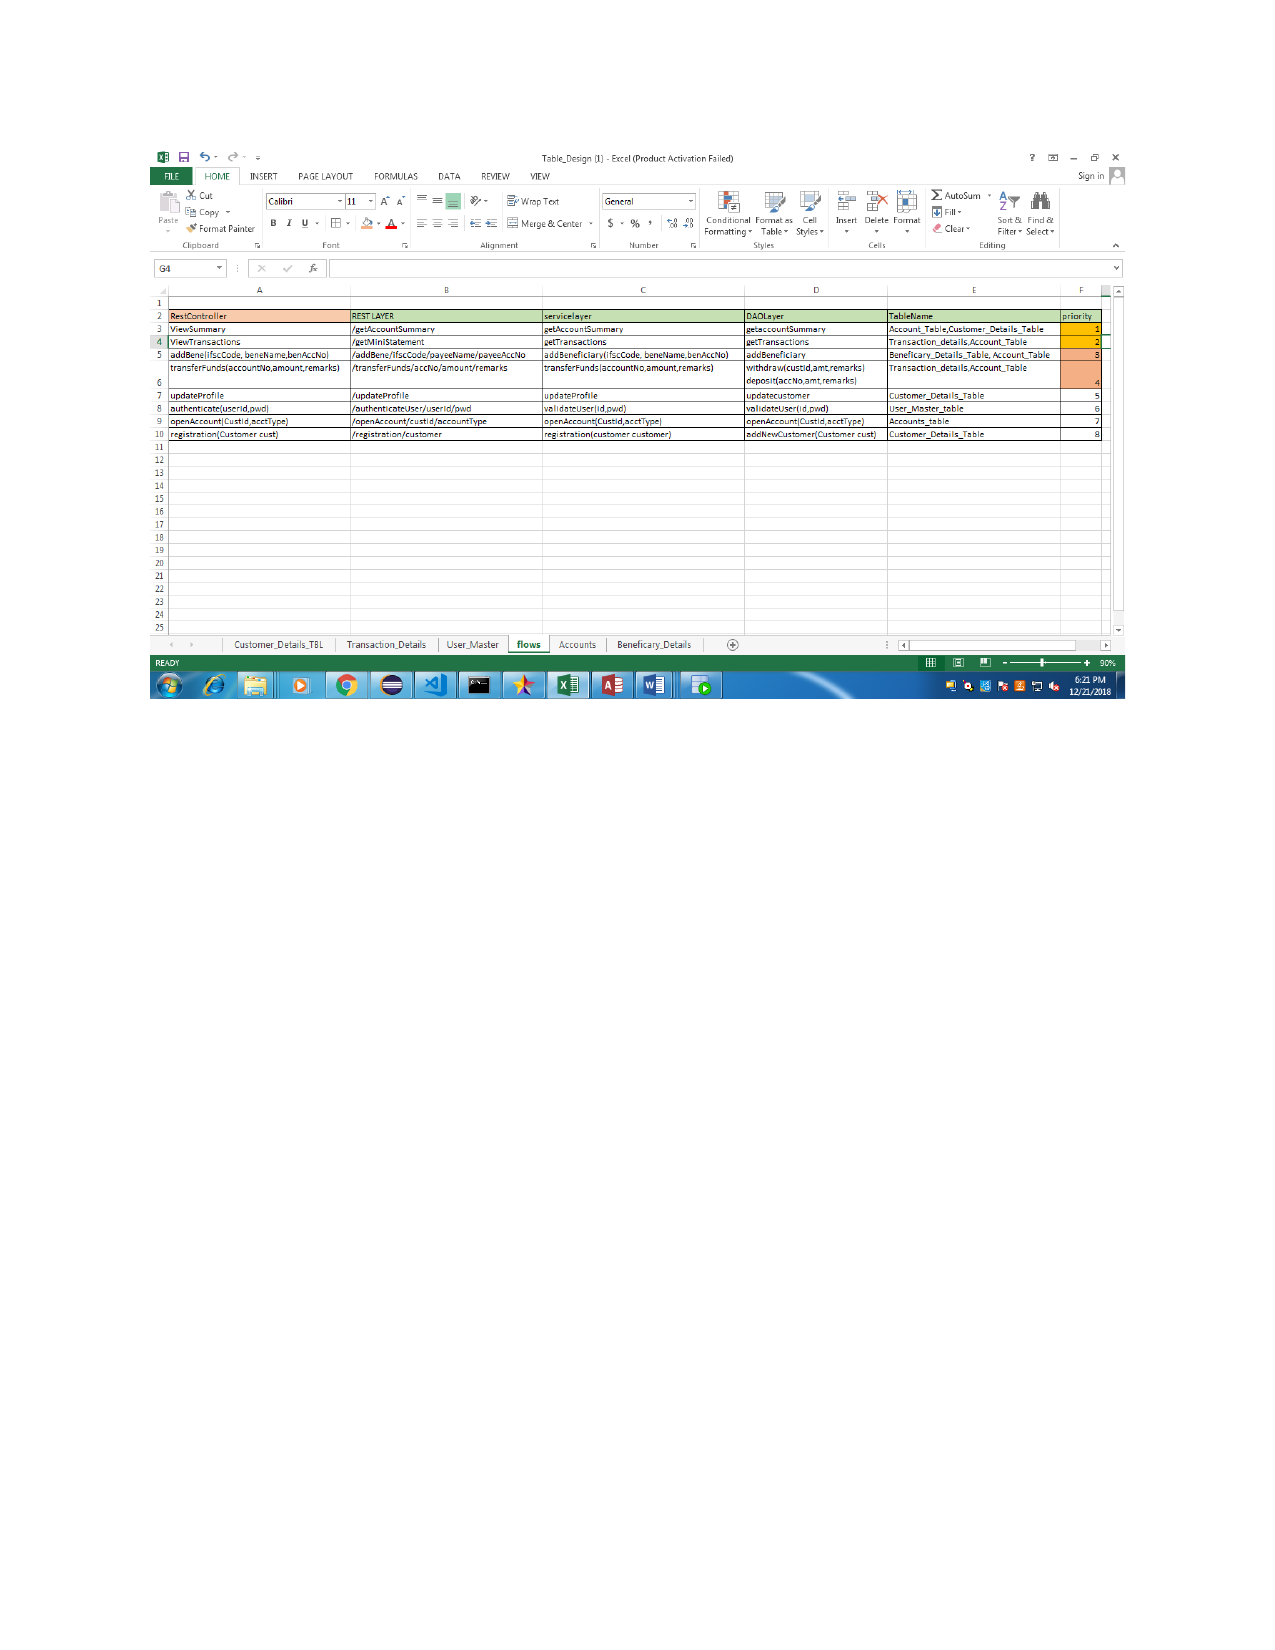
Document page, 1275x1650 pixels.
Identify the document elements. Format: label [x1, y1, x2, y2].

picture [150, 150, 1125, 699]
